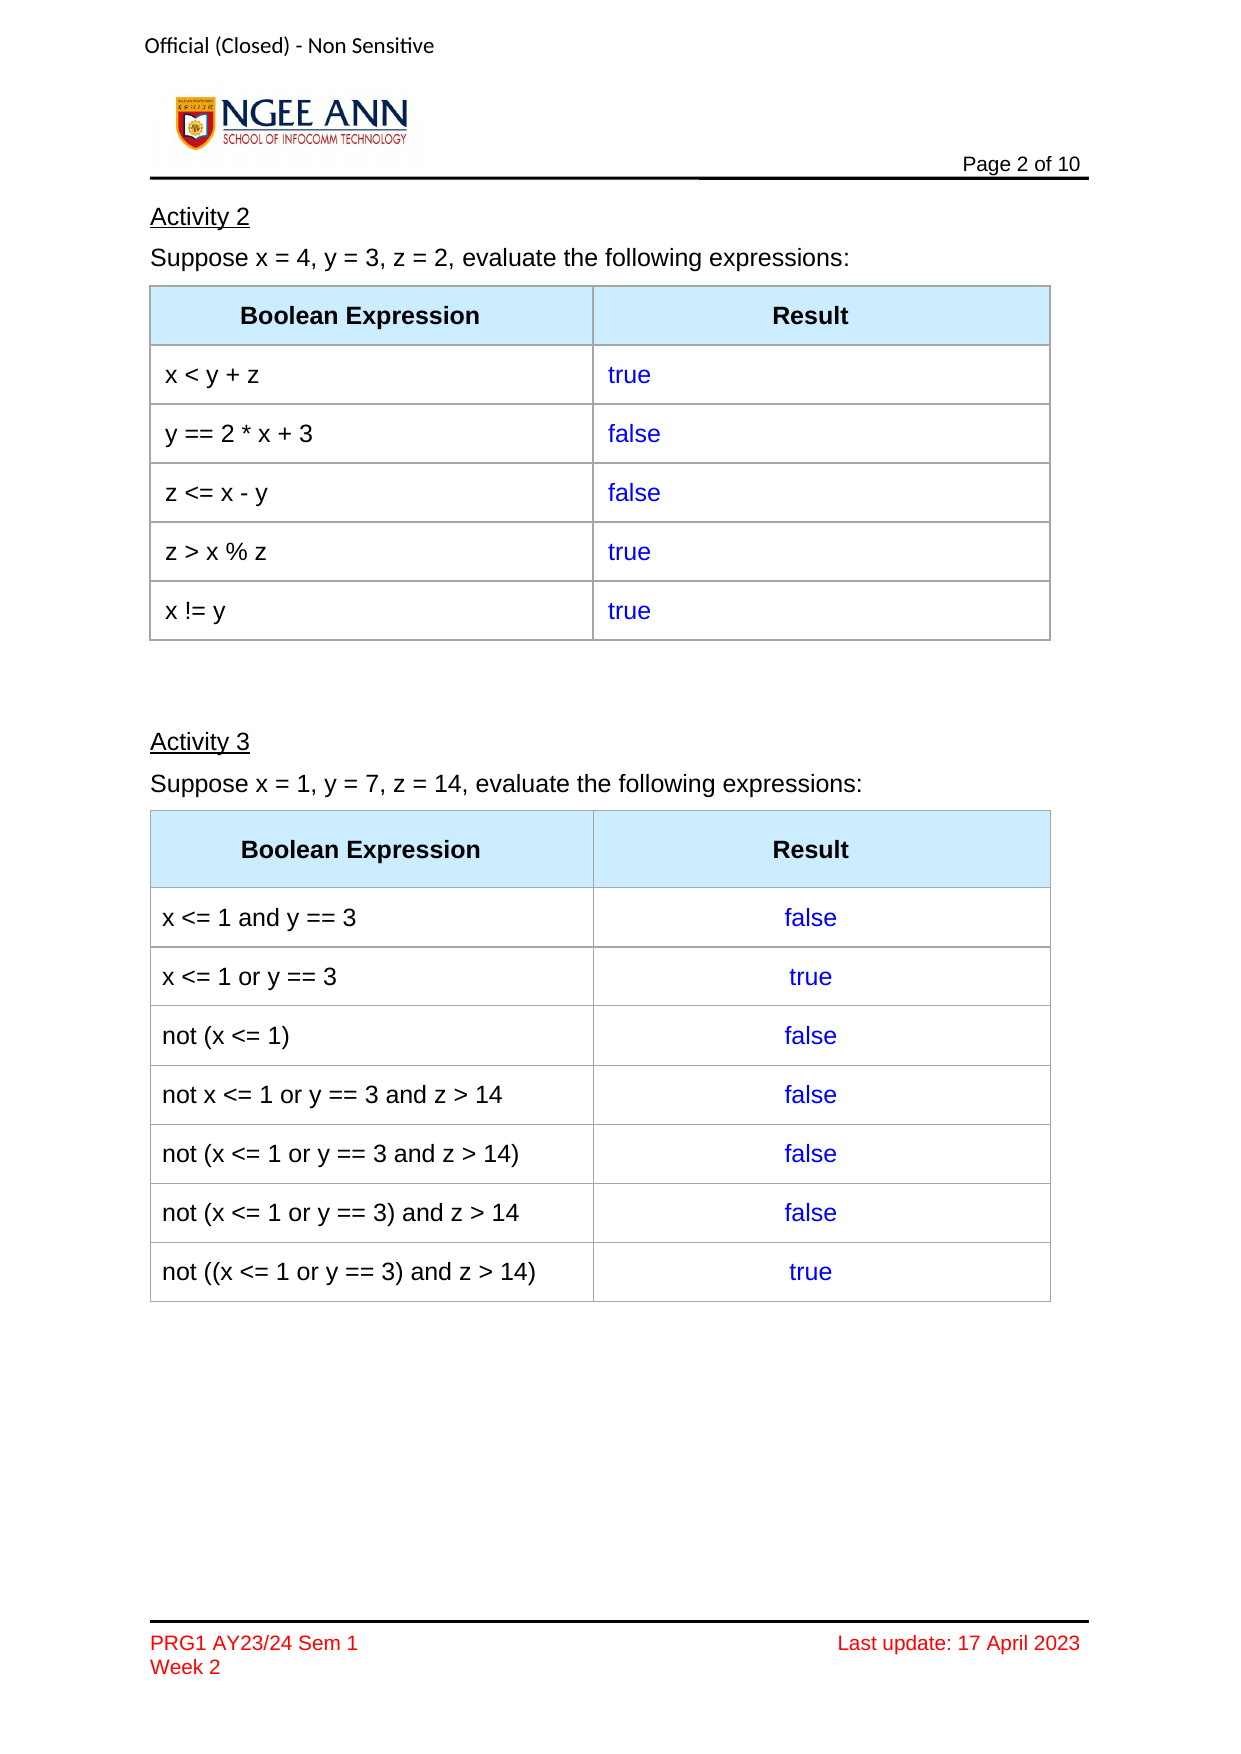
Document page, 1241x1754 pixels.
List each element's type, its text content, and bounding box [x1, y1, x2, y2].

table_cell x <= 1 and y == 3 [151, 888, 593, 946]
text Suppose x = 1, y = 7, z = 14, evaluate the following expressions: [150, 769, 1068, 797]
table_cell true [594, 1243, 1050, 1301]
picture [150, 75, 432, 172]
text Activity 3 [150, 727, 1068, 756]
table_cell true [594, 523, 1049, 580]
table_header Boolean Expression [151, 811, 593, 887]
table_cell false [594, 405, 1049, 462]
table_cell z <= x - y [151, 464, 592, 521]
table_cell false [594, 1066, 1050, 1123]
table_cell not (x <= 1) [151, 1006, 593, 1064]
table_cell true [594, 948, 1050, 1005]
table_cell x != y [151, 582, 592, 639]
table_cell false [594, 1125, 1050, 1183]
table_cell false [594, 464, 1049, 521]
table_cell false [594, 1184, 1050, 1242]
table_cell false [594, 1006, 1050, 1064]
table_cell not ((x <= 1 or y == 3) and z > 14) [151, 1243, 593, 1301]
table_cell true [594, 582, 1049, 639]
table_header Result [594, 287, 1049, 344]
table_cell true [594, 346, 1049, 403]
table_cell x <= 1 or y == 3 [151, 948, 593, 1005]
table_cell not (x <= 1 or y == 3) and z > 14 [151, 1184, 593, 1242]
text Activity 2 [150, 202, 1068, 231]
table_header Boolean Expression [151, 287, 592, 344]
table_cell not (x <= 1 or y == 3 and z > 14) [151, 1125, 593, 1183]
table_cell not x <= 1 or y == 3 and z > 14 [151, 1066, 593, 1123]
table_cell false [594, 888, 1050, 946]
table_cell x < y + z [151, 346, 592, 403]
table_cell z > x % z [151, 523, 592, 580]
text Suppose x = 4, y = 3, z = 2, evaluate the following expressions: [150, 243, 1068, 272]
table_header Result [594, 811, 1050, 887]
table_cell y == 2 * x + 3 [151, 405, 592, 462]
